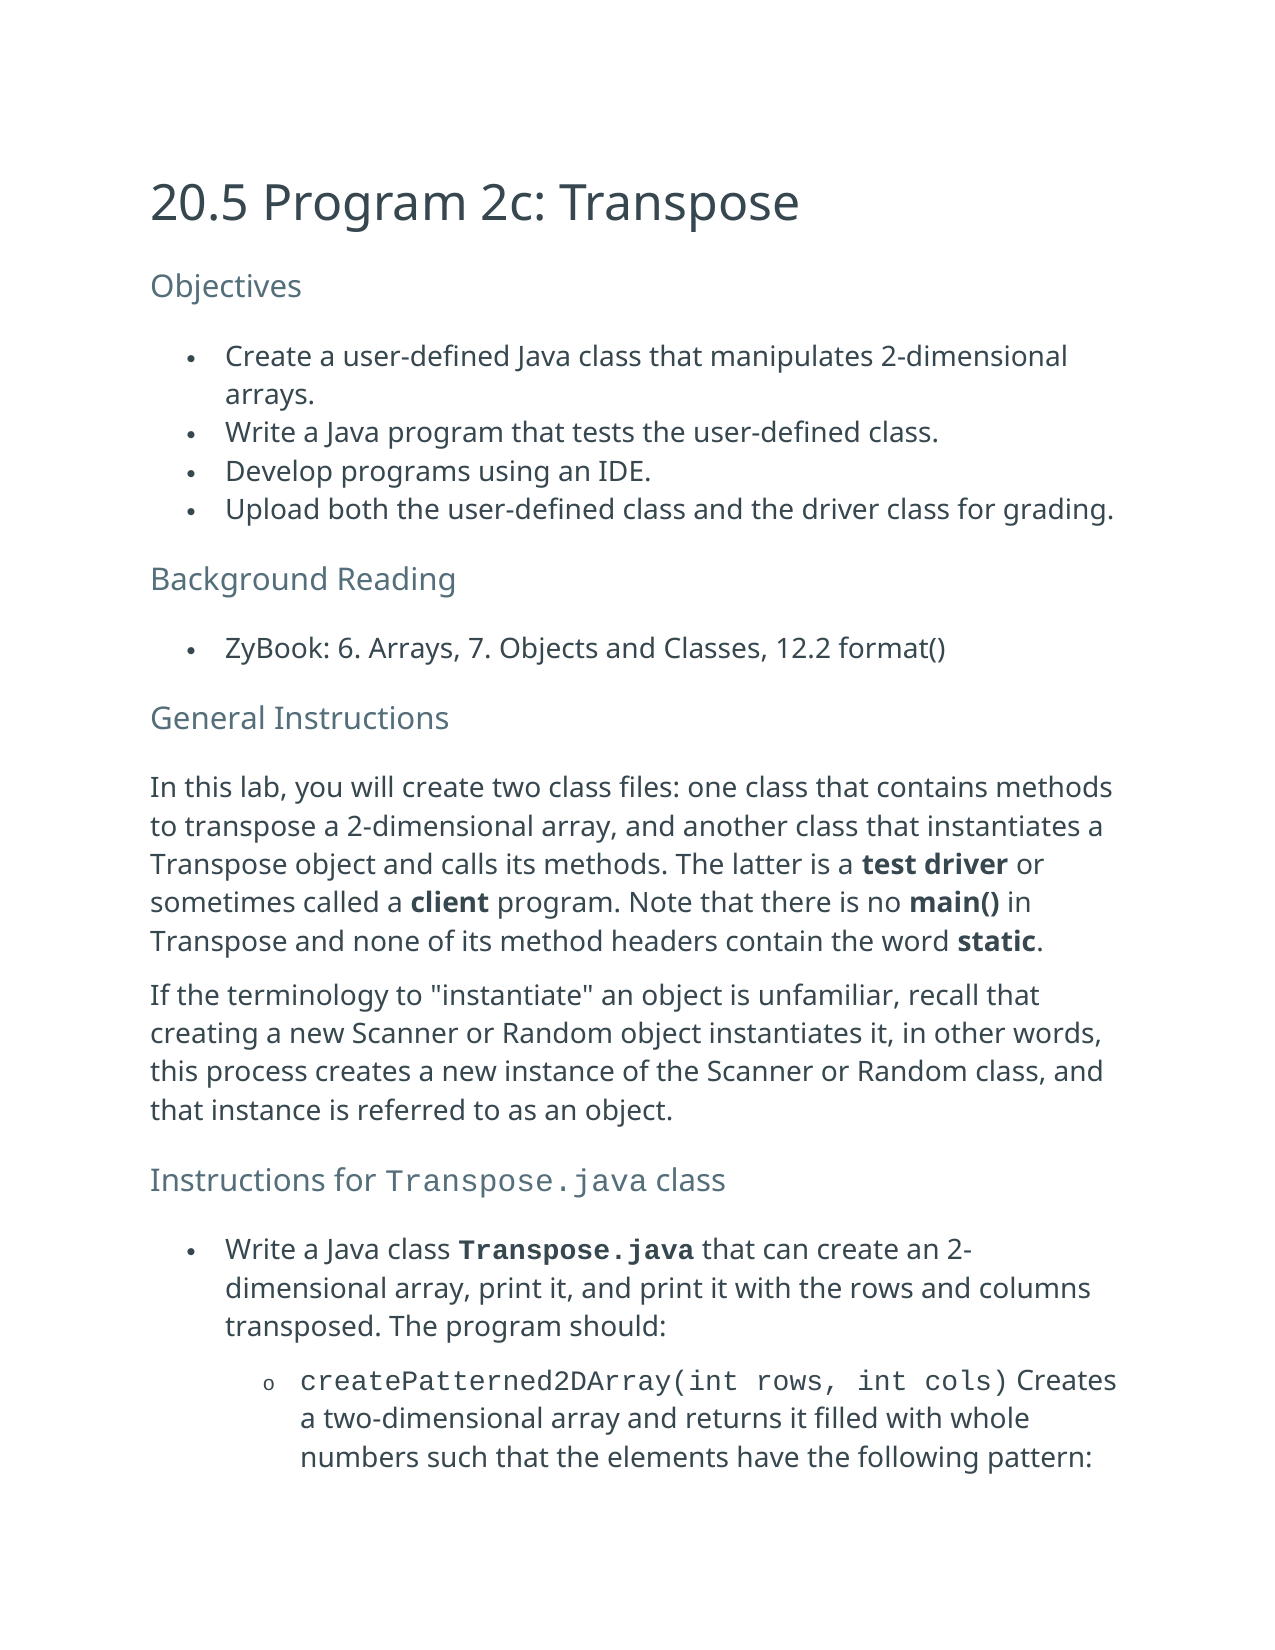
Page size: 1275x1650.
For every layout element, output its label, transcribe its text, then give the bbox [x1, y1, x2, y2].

list Write a Java program that tests the user-defined class. [187, 412, 1125, 451]
text Instructions for Transpose.java class [150, 1157, 1125, 1200]
list Develop programs using an IDE. [187, 451, 1125, 489]
list Write a Java class Transpose.java that can create an 2-dimensional array, print it, and print it with the rows and columns transposed. The program should: [187, 1229, 1125, 1345]
text General Instructions [150, 696, 1125, 738]
text 20.5 Program 2c: Transpose [150, 167, 1094, 235]
text Background Reading [150, 557, 1125, 599]
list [262, 1360, 1125, 1476]
text Objectives [150, 264, 1125, 307]
list Create a user-defined Java class that manipulates 2-dimensional arrays. [187, 336, 1125, 412]
text In this lab, you will create two class files: one class that contains methods to transpose a 2-dimensional array, and another class that instantiates a Transpose object and calls its methods. The latter is a test driver or sometimes called a client program. Note that there is no main() in Transpose and none of its method headers contain the word static. [150, 768, 1125, 959]
text If the terminology to "instantiate" an object is unfamiliar, recall that creating a new Scanner or Random object instantiates it, in other words, this process creates a new instance of the Scanner or Random class, and that instance is referred to as an object. [150, 975, 1125, 1128]
list Upload both the user-defined class and the driver class for grading. [187, 489, 1125, 527]
list ZyBook: 6. Arrays, 7. Objects and Classes, 12.2 format() [187, 628, 1125, 667]
